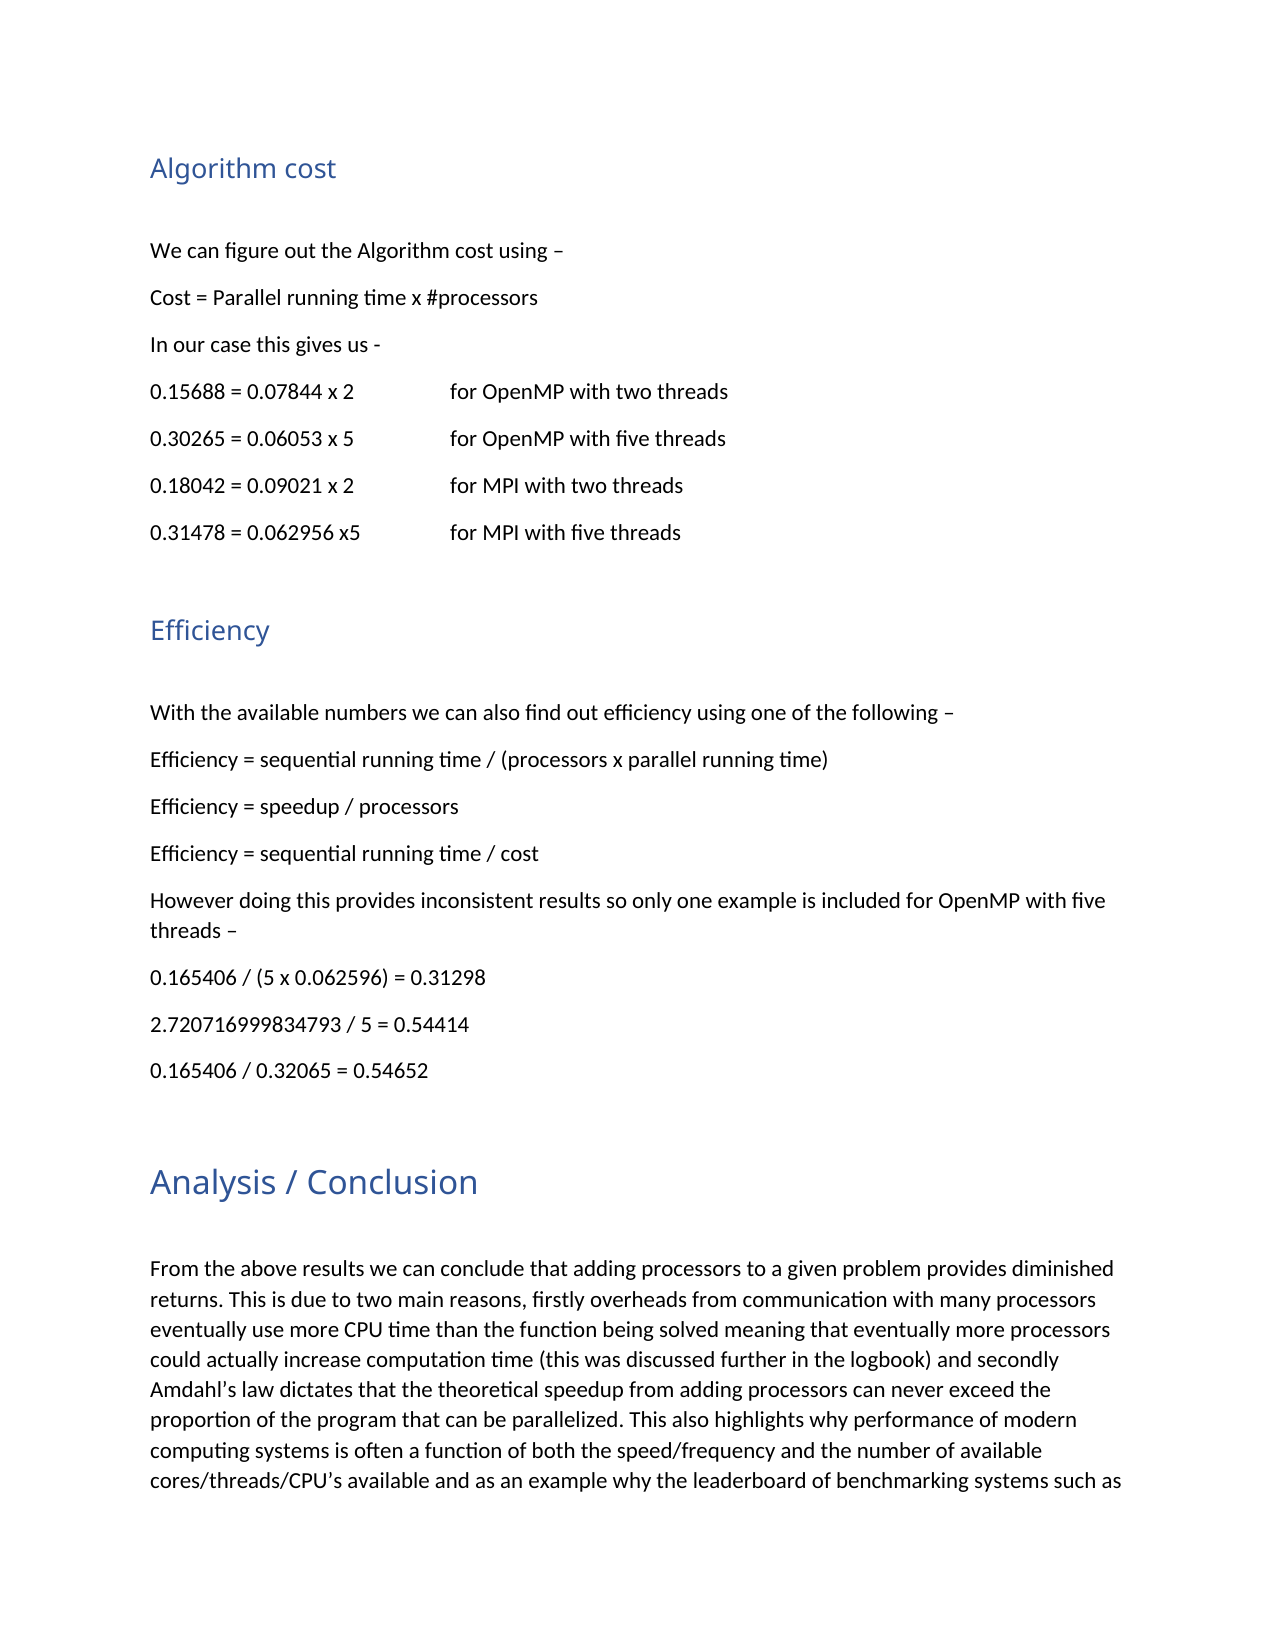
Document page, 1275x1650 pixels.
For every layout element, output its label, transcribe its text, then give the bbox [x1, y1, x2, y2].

text 0.165406 / (5 x 0.062596) = 0.31298 [150, 963, 1125, 991]
text 0.18042 = 0.09021 x 2 for MPI with two threads [150, 471, 1125, 499]
text 0.165406 / 0.32065 = 0.54652 [150, 1057, 1125, 1085]
text 0.15688 = 0.07844 x 2 for OpenMP with two threads [150, 377, 1125, 405]
text However doing this provides inconsistent results so only one example is included for OpenMP with five threads – [150, 886, 1125, 944]
text 2.720716999834793 / 5 = 0.54414 [150, 1010, 1125, 1038]
text Efficiency = sequential running time / cost [150, 839, 1125, 867]
text We can figure out the Algorithm cost using – [150, 237, 1125, 265]
text In our case this gives us - [150, 330, 1125, 358]
subtitle Analysis / Conclusion [150, 1159, 1125, 1204]
text 0.30265 = 0.06053 x 5 for OpenMP with five threads [150, 424, 1125, 452]
text Efficiency = sequential running time / (processors x parallel running time) [150, 745, 1125, 773]
text Cost = Parallel running time x #processors [150, 283, 1125, 312]
subtitle Efficiency [150, 612, 1125, 648]
subtitle Algorithm cost [150, 150, 1125, 187]
text With the available numbers we can also find out efficiency using one of the following – [150, 698, 1125, 726]
text Efficiency = speedup / processors [150, 792, 1125, 820]
text 0.31478 = 0.062956 x5 for MPI with five threads [150, 518, 1125, 546]
